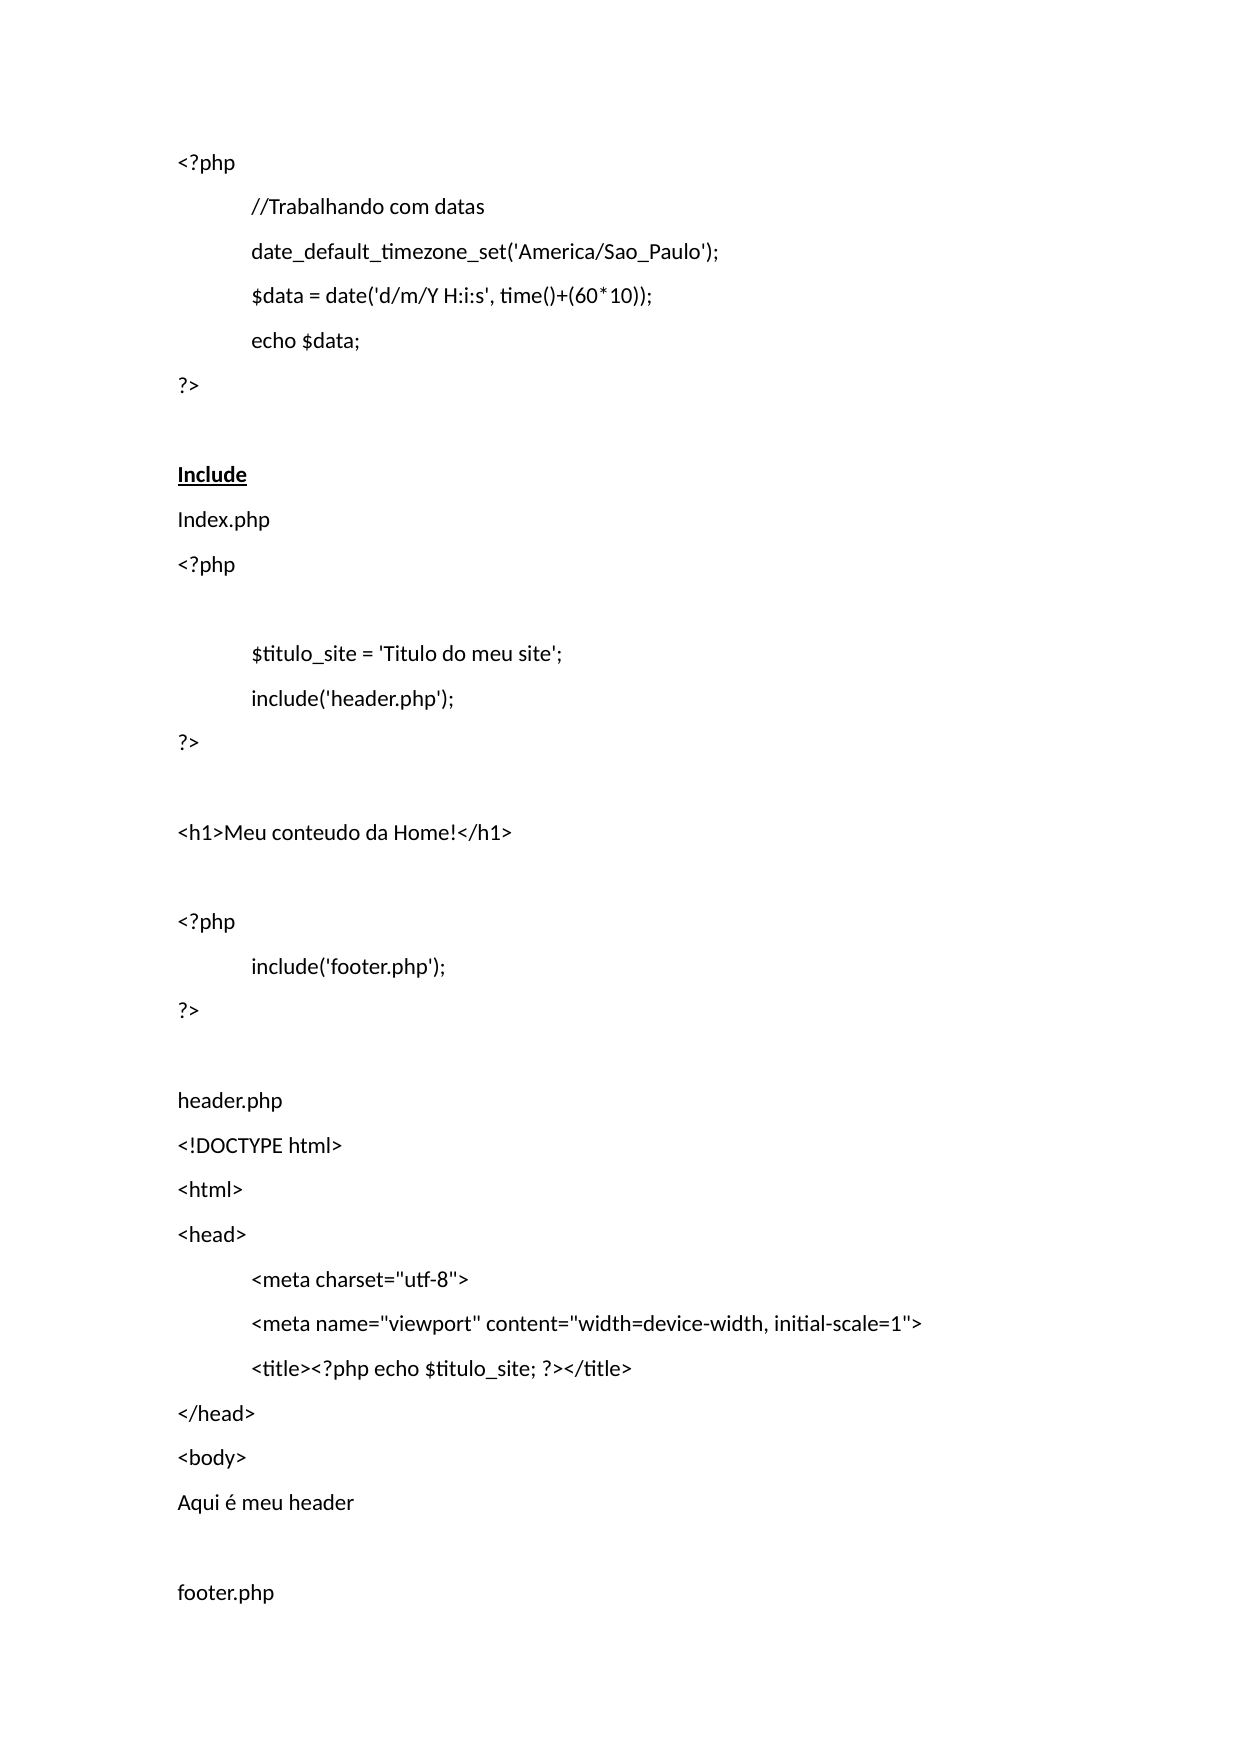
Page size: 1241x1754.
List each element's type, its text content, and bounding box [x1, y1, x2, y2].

text ?> [177, 997, 1063, 1025]
text <h1>Meu conteudo da Home!</h1> [177, 818, 1063, 846]
text include('header.php'); [177, 684, 1063, 712]
text <?php [177, 907, 1063, 935]
text <?php [177, 148, 1063, 176]
text ?> [177, 728, 1063, 757]
text $titulo_site = 'Titulo do meu site'; [177, 639, 1063, 667]
text footer.php [177, 1578, 1063, 1606]
text ?> [177, 371, 1063, 399]
text <html> [177, 1175, 1063, 1203]
text <head> [177, 1220, 1063, 1248]
text //Trabalhando com datas [177, 192, 1063, 220]
text Include [177, 460, 1063, 488]
text Index.php [177, 505, 1063, 533]
text <?php [177, 550, 1063, 578]
text echo $data; [177, 326, 1063, 354]
text <body> [177, 1443, 1063, 1472]
text date_default_timezone_set('America/Sao_Paulo'); [177, 237, 1063, 265]
text $data = date('d/m/Y H:i:s', time()+(60*10)); [177, 282, 1063, 310]
text <meta charset="utf-8"> [177, 1265, 1063, 1293]
text <!DOCTYPE html> [177, 1131, 1063, 1159]
text include('footer.php'); [177, 952, 1063, 980]
text Aqui é meu header [177, 1488, 1063, 1516]
text <title><?php echo $titulo_site; ?></title> [177, 1354, 1063, 1382]
text header.php [177, 1086, 1063, 1114]
text <meta name="viewport" content="width=device-width, initial-scale=1"> [177, 1309, 1063, 1337]
text </head> [177, 1399, 1063, 1427]
